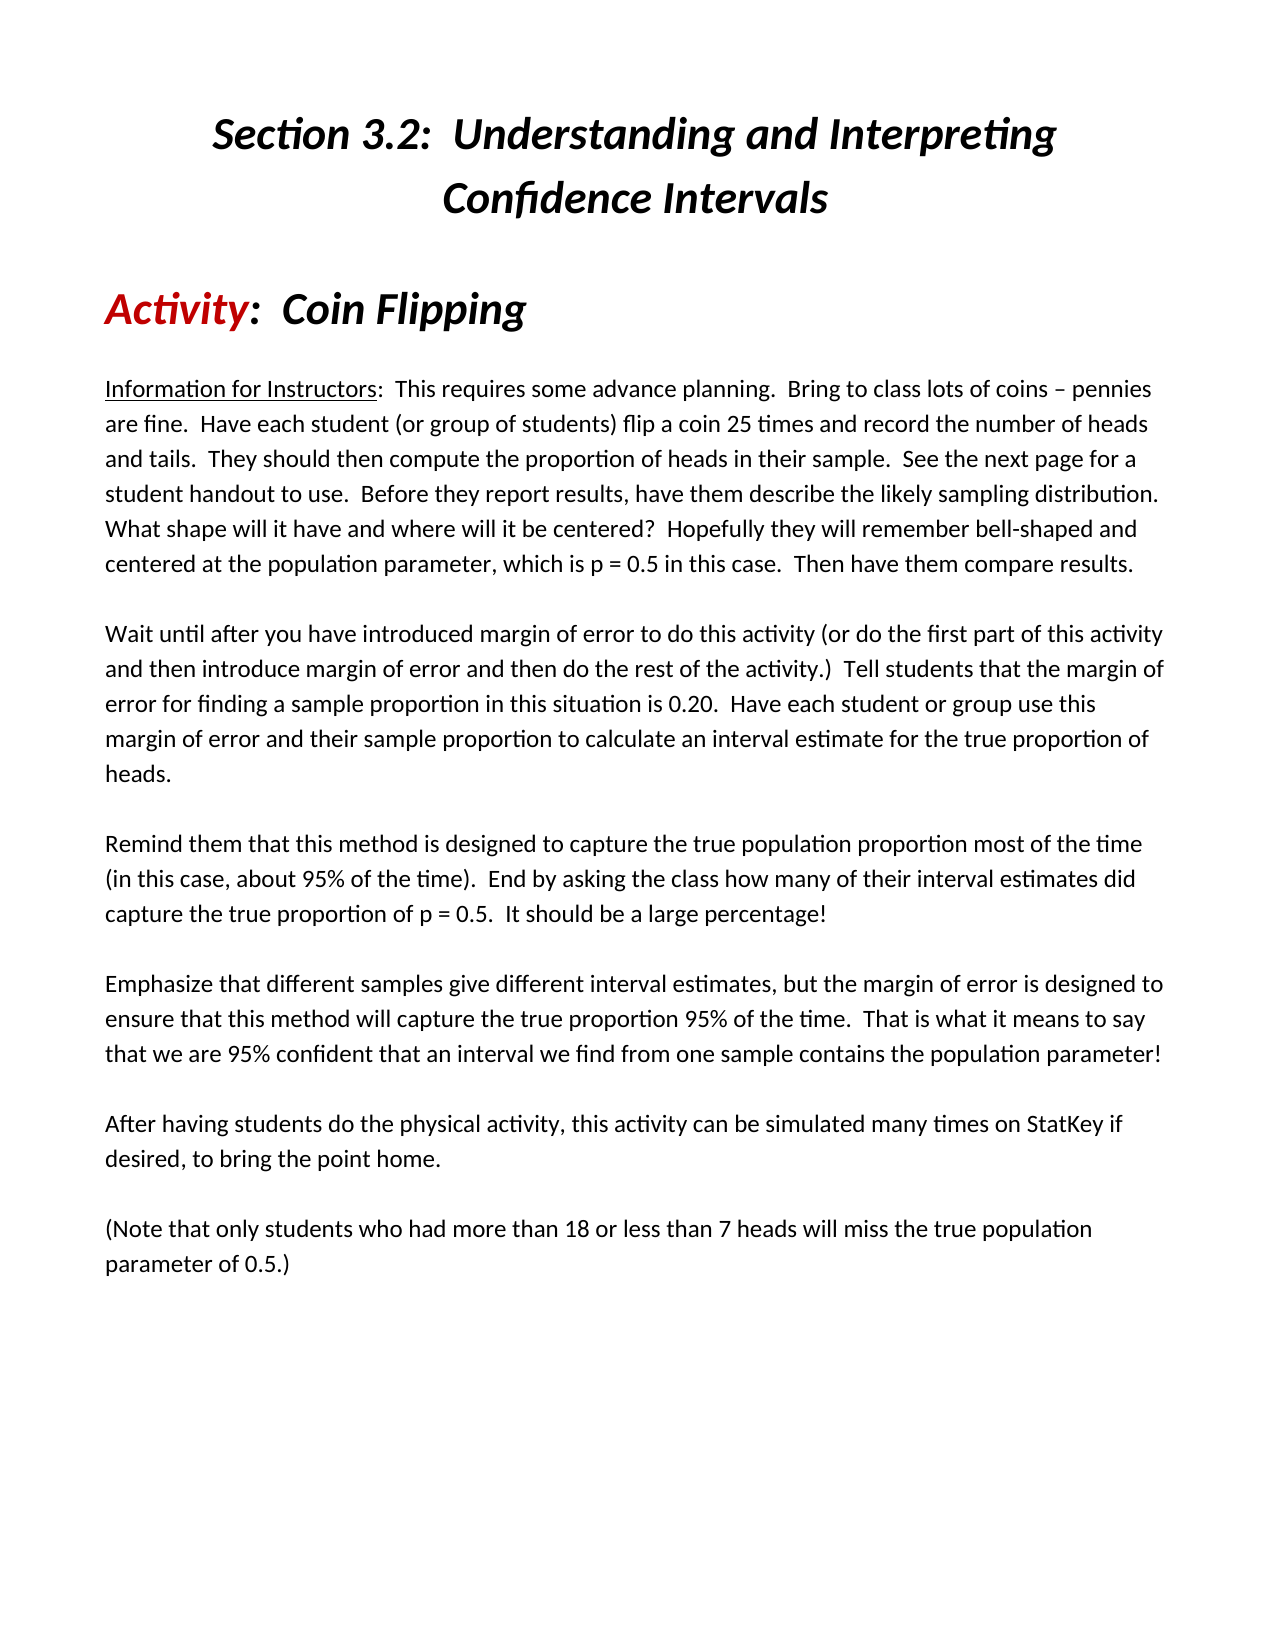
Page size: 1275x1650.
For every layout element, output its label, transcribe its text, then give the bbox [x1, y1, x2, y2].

text After having students do the physical activity, this activity can be simulated many times on StatKey if desired, to bring the point home. [105, 1109, 1170, 1174]
text Information for Instructors: This requires some advance planning. Bring to class lots of coins – pennies are fine. Have each student (or group of students) flip a coin 25 times and record the number of heads and tails. They should then compute the proportion of heads in their sample. See the next page for a student handout to use. Before they report results, have them describe the likely sampling distribution. What shape will it have and where will it be centered? Hopefully they will remember bell-shaped and centered at the population parameter, which is p = 0.5 in this case. Then have them compare results. [105, 374, 1170, 579]
text (Note that only students who had more than 18 or less than 7 heads will miss the true population parameter of 0.5.) [105, 1214, 1170, 1279]
text Section 3.2: Understanding and Interpreting Confidence Intervals [105, 105, 1170, 225]
text Activity: Coin Flipping [105, 280, 1170, 336]
text Remind them that this method is designed to capture the true population proportion most of the time (in this case, about 95% of the time). End by asking the class how many of their interval estimates did capture the true proportion of p = 0.5. It should be a large percentage! [105, 829, 1170, 929]
text Emphasize that different samples give different interval estimates, but the margin of error is designed to ensure that this method will capture the true proportion 95% of the time. That is what it means to say that we are 95% confident that an interval we find from one sample contains the population parameter! [105, 969, 1170, 1069]
text Wait until after you have introduced margin of error to do this activity (or do the first part of this activity and then introduce margin of error and then do the rest of the activity.) Tell students that the margin of error for finding a sample proportion in this situation is 0.20. Have each student or group use this margin of error and their sample proportion to calculate an interval estimate for the true proportion of heads. [105, 619, 1170, 789]
